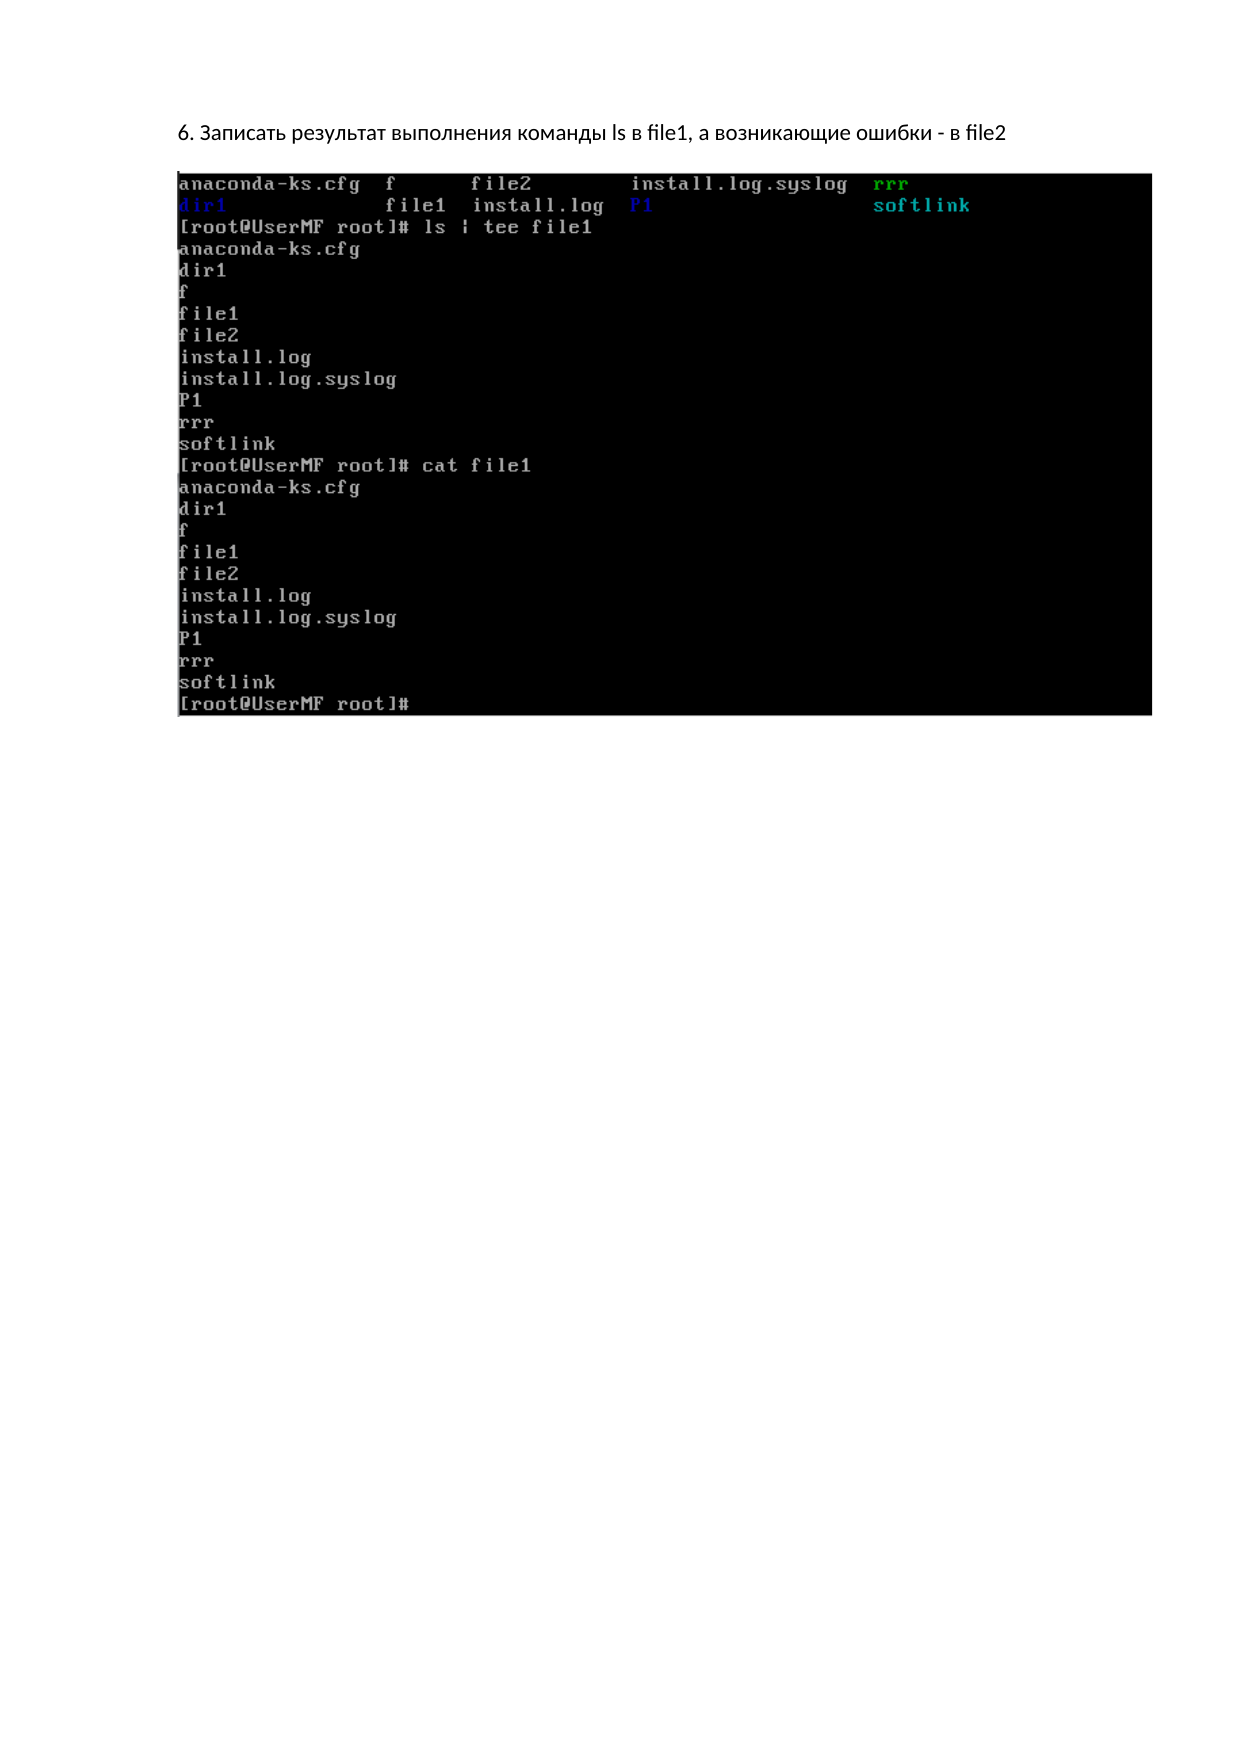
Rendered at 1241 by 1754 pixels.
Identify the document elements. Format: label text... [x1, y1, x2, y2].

text 6. Записать результат выполнения команды ls в file1, а возникающие ошибки - в file2 [177, 118, 1152, 146]
picture [177, 171, 1153, 717]
